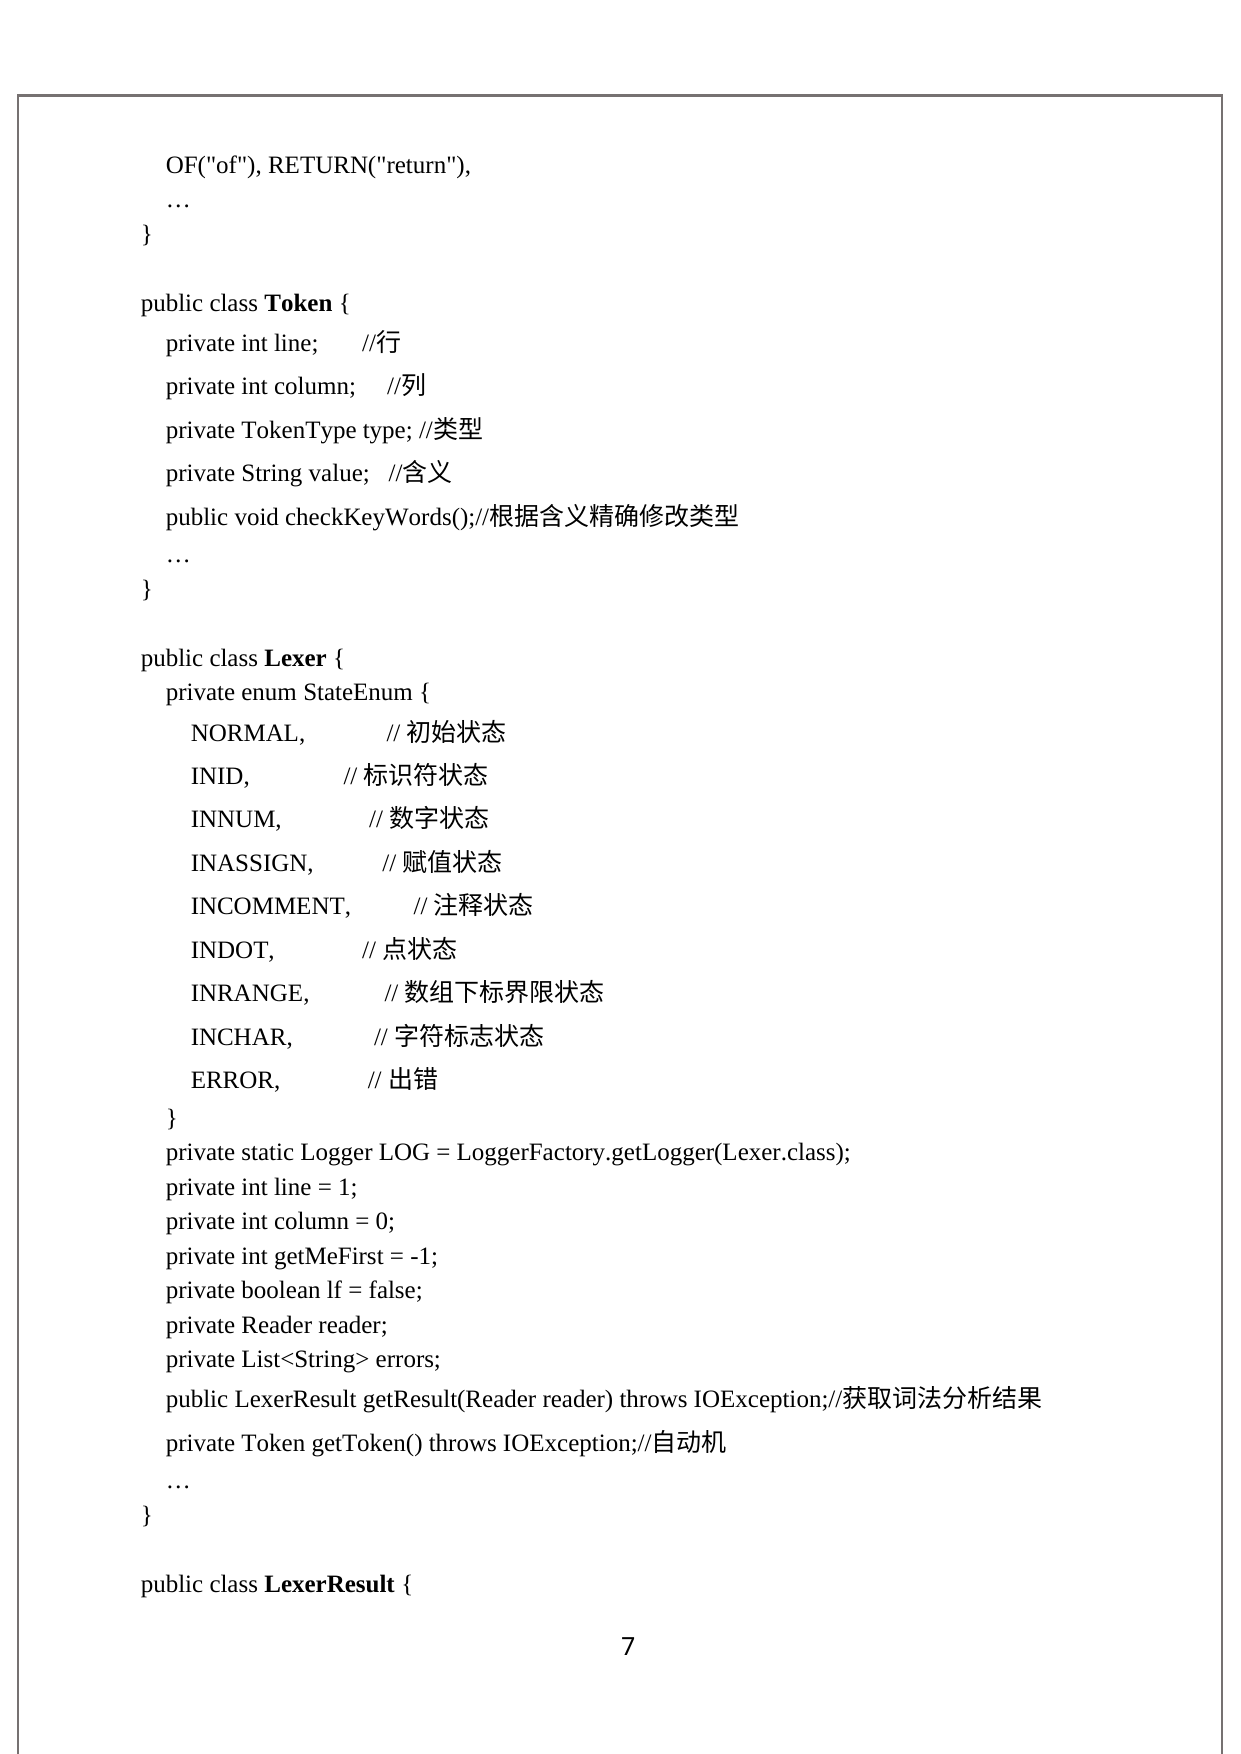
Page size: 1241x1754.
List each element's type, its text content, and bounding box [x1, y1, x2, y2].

text private TokenType type; //类型 [141, 409, 1115, 446]
text ERROR, // 出错 [141, 1059, 1115, 1096]
text public class Token { [141, 288, 1115, 317]
text private Reader reader; [141, 1310, 1115, 1338]
text private int column = 0; [141, 1206, 1115, 1235]
text } [141, 219, 1115, 248]
text private int column; //列 [141, 366, 1115, 402]
text private enum StateEnum { [141, 677, 1115, 706]
text private boolean lf = false; [141, 1275, 1115, 1304]
text private int getMeFirst = -1; [141, 1241, 1115, 1269]
text public class LexerResult { [141, 1569, 1115, 1598]
text … [141, 1466, 1115, 1494]
text private String value; //含义 [141, 453, 1115, 489]
text private Token getToken() throws IOException;//自动机 [141, 1422, 1115, 1458]
text NORMAL, // 初始状态 [141, 712, 1115, 748]
text INDOT, // 点状态 [141, 929, 1115, 965]
text } [141, 574, 1115, 603]
text private int line; //行 [141, 322, 1115, 359]
text … [141, 184, 1115, 213]
text INID, // 标识符状态 [141, 755, 1115, 792]
text } [141, 1103, 1115, 1132]
text private int line = 1; [141, 1172, 1115, 1201]
text INCOMMENT, // 注释状态 [141, 886, 1115, 922]
text INCHAR, // 字符标志状态 [141, 1016, 1115, 1052]
text INASSIGN, // 赋值状态 [141, 842, 1115, 878]
text public LexerResult getResult(Reader reader) throws IOException;//获取词法分析结果 [141, 1379, 1115, 1415]
text private static Logger LOG = LoggerFactory.getLogger(Lexer.class); [141, 1137, 1115, 1166]
text … [141, 539, 1115, 568]
text INRANGE, // 数组下标界限状态 [141, 973, 1115, 1009]
text INNUM, // 数字状态 [141, 799, 1115, 835]
text public class Lexer { [141, 643, 1115, 672]
text private List<String> errors; [141, 1344, 1115, 1373]
text OF("of"), RETURN("return"), [141, 150, 1115, 179]
text } [141, 1500, 1115, 1529]
text public void checkKeyWords();//根据含义精确修改类型 [141, 496, 1115, 532]
